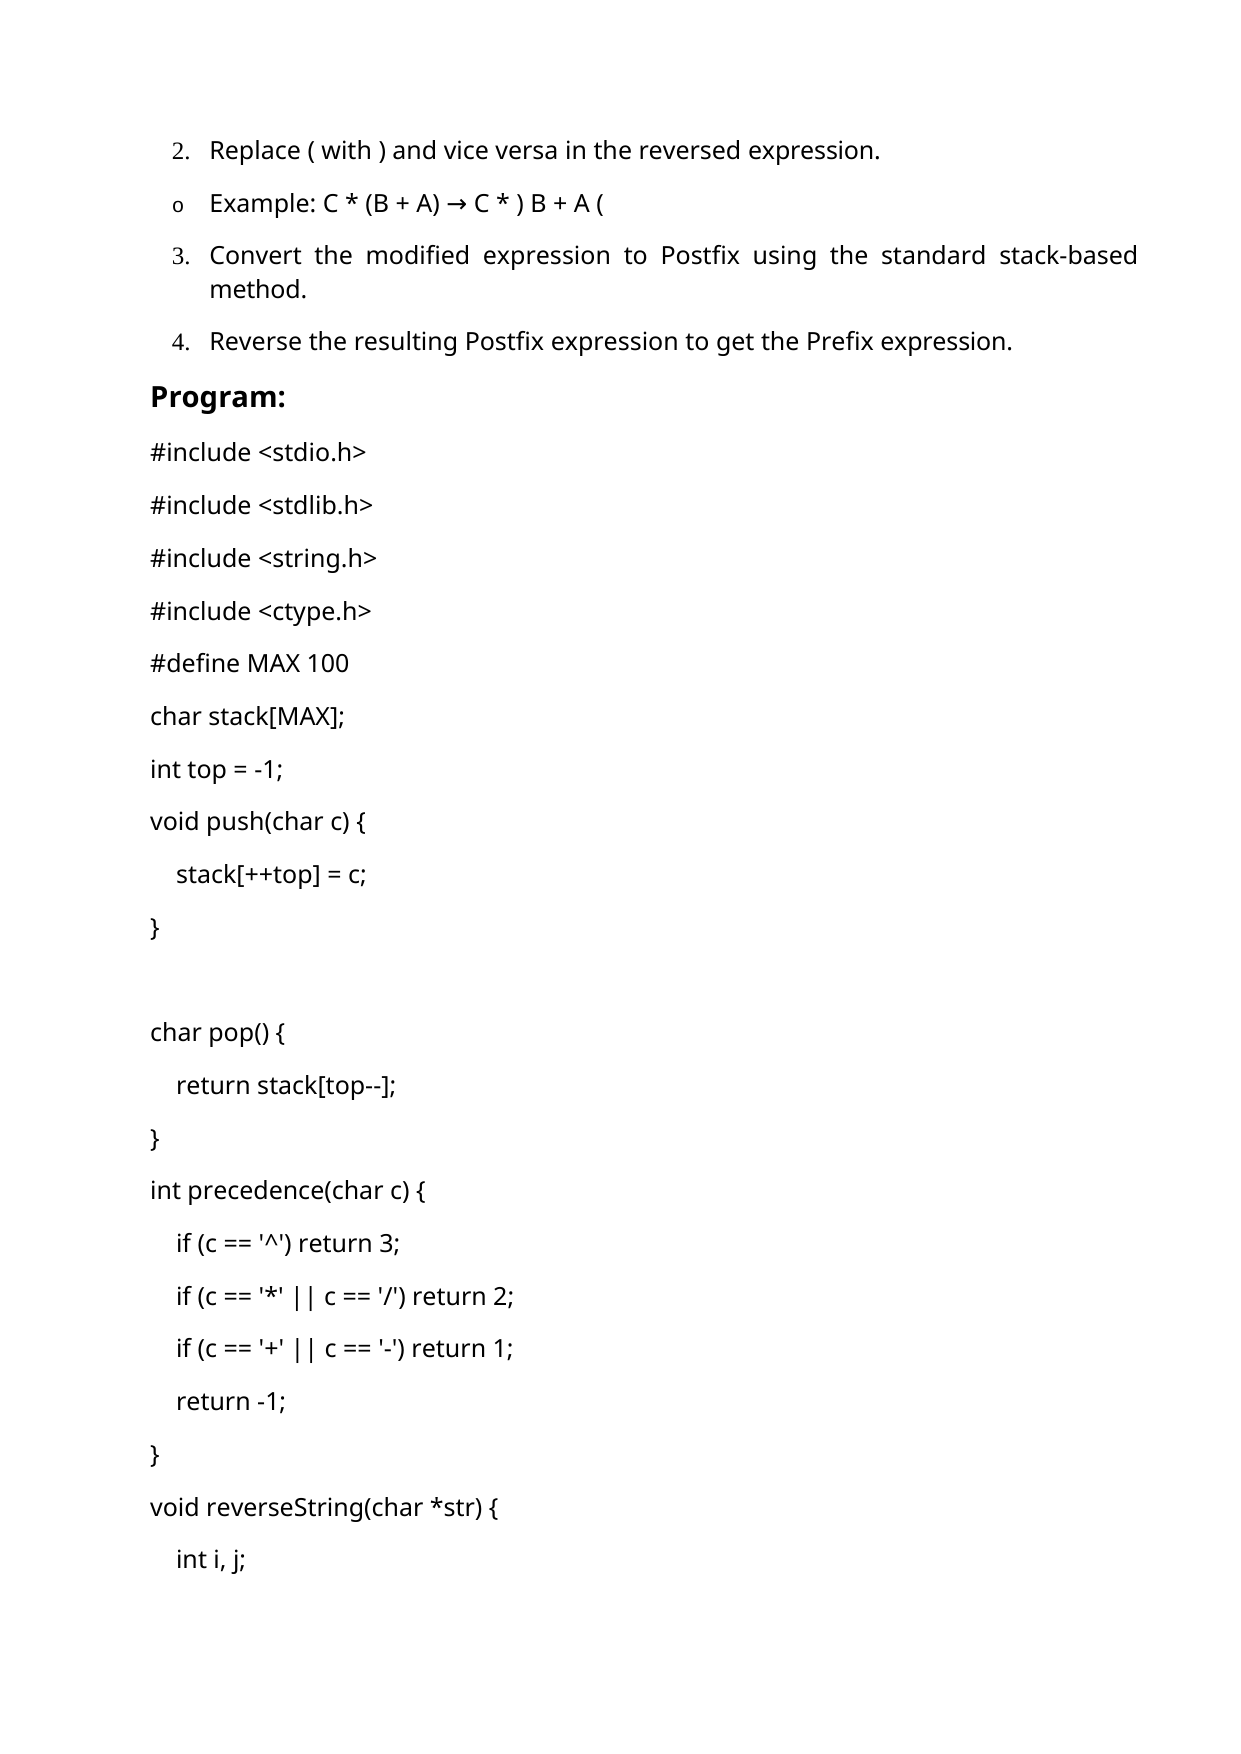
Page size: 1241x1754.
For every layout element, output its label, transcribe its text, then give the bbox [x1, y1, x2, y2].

text } [150, 1437, 1090, 1471]
list Convert the modified expression to Postfix using the standard stack-based method. [172, 237, 1139, 305]
text return stack[top--]; [150, 1068, 1090, 1102]
text } [150, 909, 1090, 943]
text char stack[MAX]; [150, 699, 1090, 733]
text } [150, 1120, 1090, 1154]
text #include <string.h> [150, 541, 1090, 574]
list Reverse the resulting Postfix expression to get the Prefix expression. [172, 324, 1139, 358]
text int top = -1; [150, 751, 1090, 785]
text char pop() { [150, 1015, 1090, 1049]
text if (c == '+' || c == '-') return 1; [150, 1331, 1090, 1365]
text void push(char c) { [150, 804, 1090, 838]
text Program: [150, 377, 1090, 416]
text #define MAX 100 [150, 646, 1090, 680]
text if (c == '*' || c == '/') return 2; [150, 1278, 1090, 1312]
list Replace ( with ) and vice versa in the reversed expression. [172, 133, 1139, 167]
text return -1; [150, 1384, 1090, 1418]
text #include <stdio.h> [150, 435, 1090, 469]
text int i, j; [150, 1542, 1090, 1576]
text stack[++top] = c; [150, 857, 1090, 891]
text int precedence(char c) { [150, 1173, 1090, 1207]
text if (c == '^') return 3; [150, 1226, 1090, 1260]
text #include <ctype.h> [150, 593, 1090, 627]
text void reverseString(char *str) { [150, 1489, 1090, 1523]
list Example: C * (B + A) → C * ) B + A ( [172, 186, 1139, 220]
text #include <stdlib.h> [150, 488, 1090, 522]
